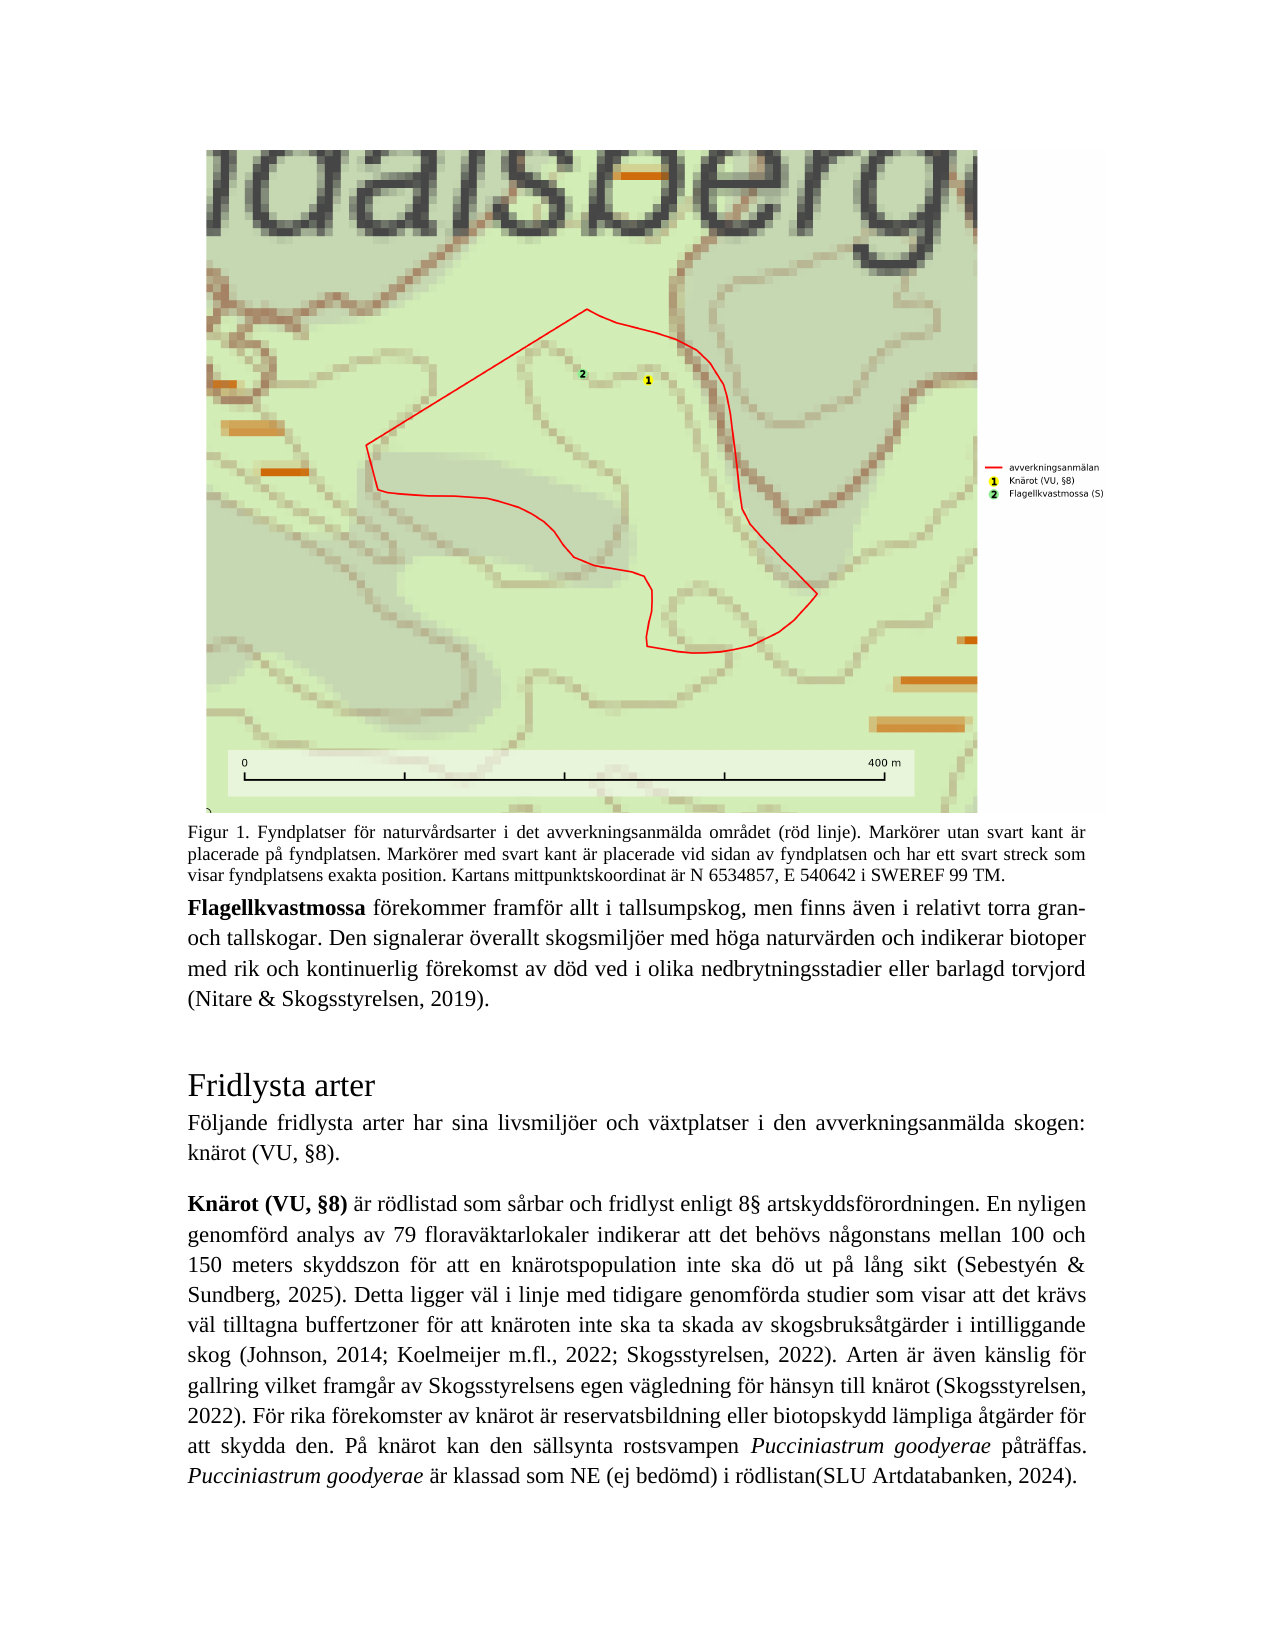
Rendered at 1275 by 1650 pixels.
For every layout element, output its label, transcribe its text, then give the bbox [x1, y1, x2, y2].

text Flagellkvastmossa förekommer framför allt i tallsumpskog, men finns även i relativt torra gran- och tallskogar. Den signalerar överallt skogsmiljöer med höga naturvärden och indikerar biotoper med rik och kontinuerlig förekomst av död ved i olika nedbrytningsstadier eller barlagd torvjord (Nitare & Skogsstyrelsen, 2019). [187, 894, 1087, 1011]
text Figur 1. Fyndplatser för naturvårdsarter i det avverkningsanmälda området (röd linje). Markörer utan svart kant är placerade på fyndplatsen. Markörer med svart kant är placerade vid sidan av fyndplatsen och har ett svart streck som visar fyndplatsens exakta position. Kartans mittpunktskoordinat är N 6534857, E 540642 i SWEREF 99 TM. [187, 821, 1087, 886]
text Följande fridlysta arter har sina livsmiljöer och växtplatser i den avverkningsanmälda skogen: knärot (VU, §8). [187, 1109, 1087, 1166]
subtitle Fridlysta arter [187, 1065, 1087, 1103]
picture [206, 150, 1107, 813]
text Knärot (VU, §8) är rödlistad som sårbar och fridlyst enligt 8§ artskyddsförordningen. En nyligen genomförd analys av 79 floraväktarlokaler indikerar att det behövs någonstans mellan 100 och 150 meters skyddszon för att en knärotspopulation inte ska dö ut på lång sikt (Sebestyén & Sundberg, 2025). Detta ligger väl i linje med tidigare genomförda studier som visar att det krävs väl tilltagna buffertzoner för att knäroten inte ska ta skada av skogsbruksåtgärder i intilliggande skog (Johnson, 2014; Koelmeijer m.fl., 2022; Skogsstyrelsen, 2022). Arten är även känslig för gallring vilket framgår av Skogsstyrelsens egen vägledning för hänsyn till knärot (Skogsstyrelsen, 2022). För rika förekomster av knärot är reservatsbildning eller biotopskydd lämpliga åtgärder för att skydda den. På knärot kan den sällsynta rostsvampen Pucciniastrum goodyerae påträffas. Pucciniastrum goodyerae är klassad som NE (ej bedömd) i rödlistan(SLU Artdatabanken, 2024). [187, 1190, 1087, 1489]
